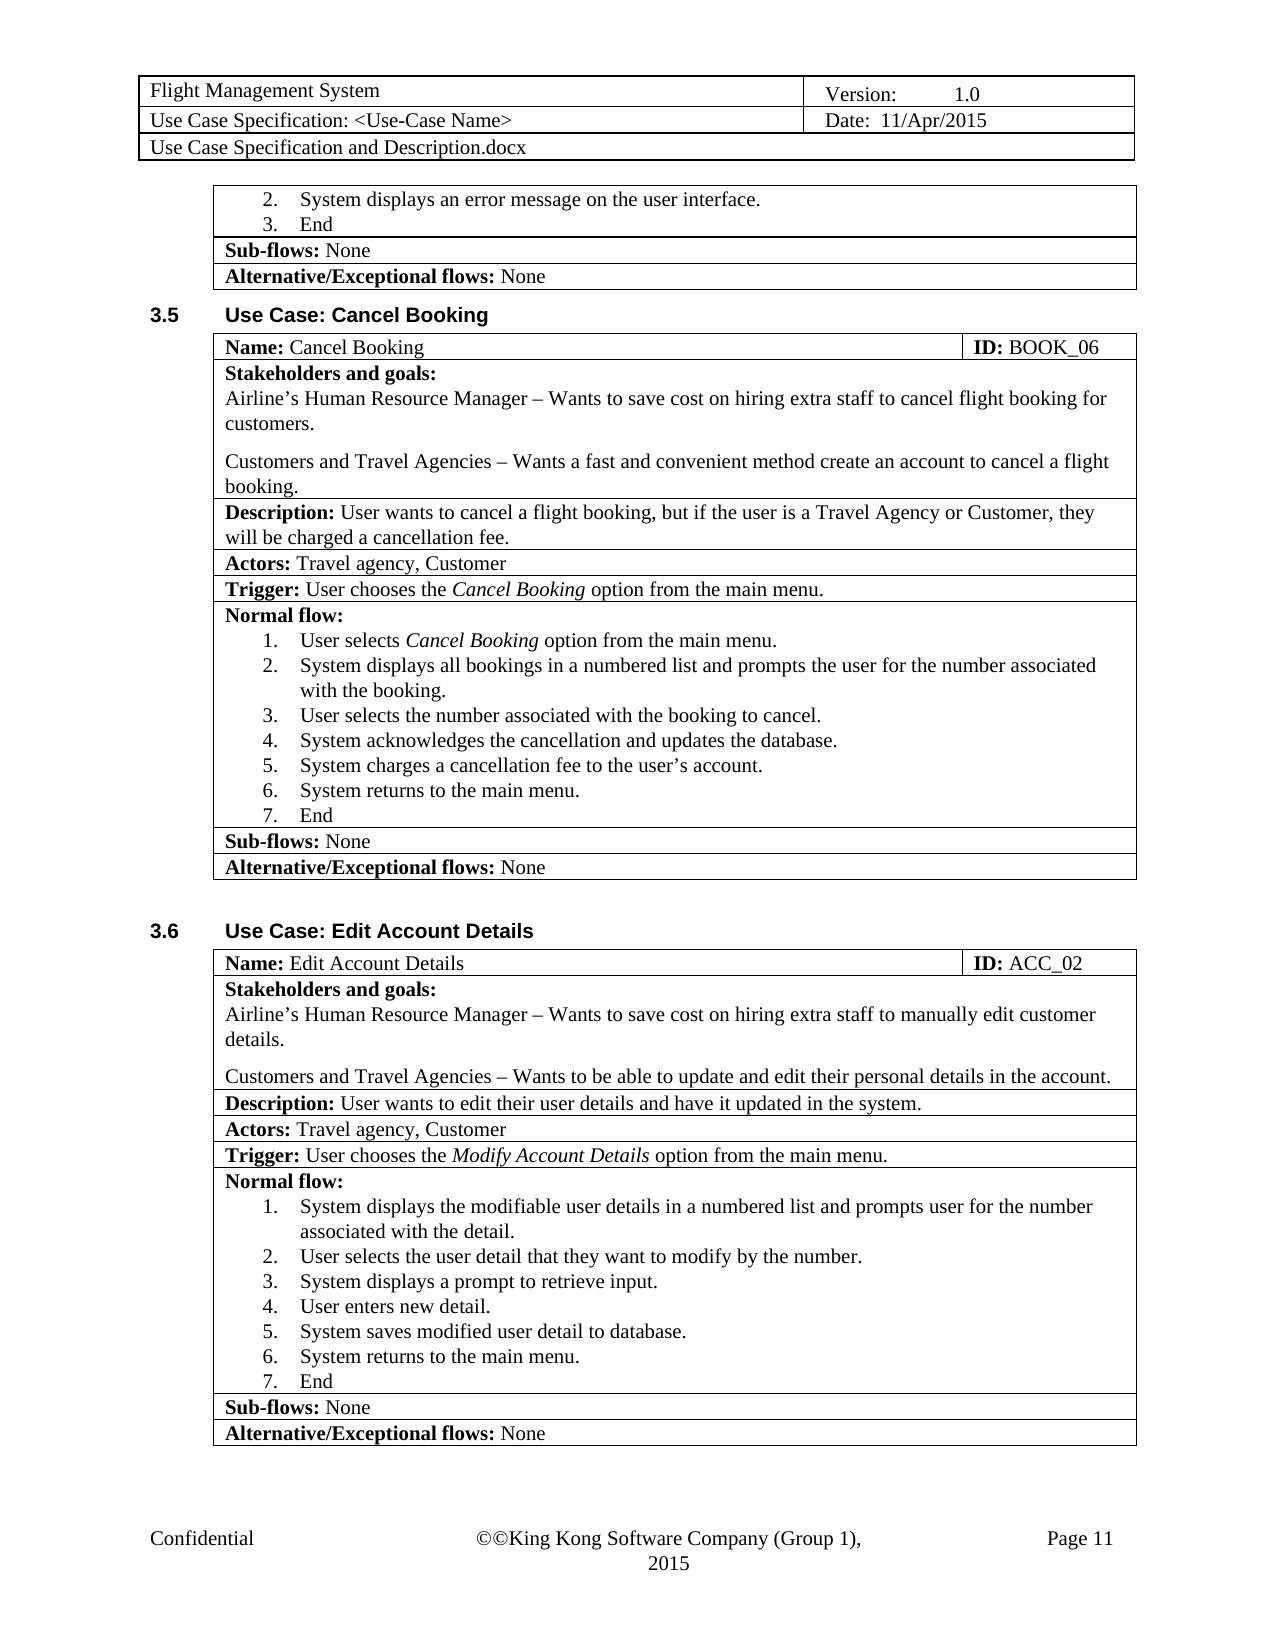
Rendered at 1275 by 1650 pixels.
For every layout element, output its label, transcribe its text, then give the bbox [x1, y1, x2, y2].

subtitle Use Case: Edit Account Details [150, 918, 1125, 943]
table_cell Alternative/Exceptional flows: None [214, 854, 1136, 879]
table_cell Trigger: User chooses the Cancel Booking option from the main menu. [214, 576, 1136, 601]
table_cell Alternative/Exceptional flows: None [214, 264, 1136, 288]
table_cell Sub-flows: None [214, 828, 1136, 853]
table_header Name: Edit Account Details [214, 950, 962, 975]
table_header ID: BOOK_06 [963, 334, 1136, 359]
table_cell Actors: Travel agency, Customer [214, 1116, 1136, 1141]
table_cell Description: User wants to edit their user details and have it updated in the system. [214, 1090, 1136, 1114]
table_cell Stakeholders and goals: Airline’s Human Resource Manager – Wants to save cost on hiring extra staff to manually edit customer details. Customers and Travel Agencies – Wants to be able to update and edit their personal details in the account. [214, 976, 1136, 1088]
table_cell Alternative/Exceptional flows: None [214, 1420, 1136, 1445]
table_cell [214, 186, 1136, 236]
subtitle Use Case: Cancel Booking [150, 302, 1125, 327]
table_header ID: ACC_02 [963, 950, 1136, 975]
table_cell Description: User wants to cancel a flight booking, but if the user is a Travel Agency or Customer, they will be charged a cancellation fee. [214, 499, 1136, 549]
table_cell Sub-flows: None [214, 1394, 1136, 1419]
table_cell Trigger: User chooses the Modify Account Details option from the main menu. [214, 1142, 1136, 1167]
table_header Name: Cancel Booking [214, 334, 962, 359]
table_cell Stakeholders and goals: Airline’s Human Resource Manager – Wants to save cost on hiring extra staff to cancel flight booking for customers. Customers and Travel Agencies – Wants a fast and convenient method create an account to cancel a flight booking. [214, 360, 1136, 498]
table_cell Sub-flows: None [214, 238, 1136, 262]
table_cell Normal flow: User selects Cancel Booking option from the main menu. System displays all bookings in a numbered list and prompts the user for the number associated with the booking. User selects the number associated with the booking to cancel. System acknowledges the cancellation and updates the database. System charges a cancellation fee to the user’s account. System returns to the main menu. End [214, 602, 1136, 827]
table_cell Actors: Travel agency, Customer [214, 550, 1136, 575]
table_cell Normal flow: System displays the modifiable user details in a numbered list and prompts user for the number associated with the detail. User selects the user detail that they want to modify by the number. System displays a prompt to retrieve input. User enters new detail. System saves modified user detail to database. System returns to the main menu. End [214, 1168, 1136, 1393]
